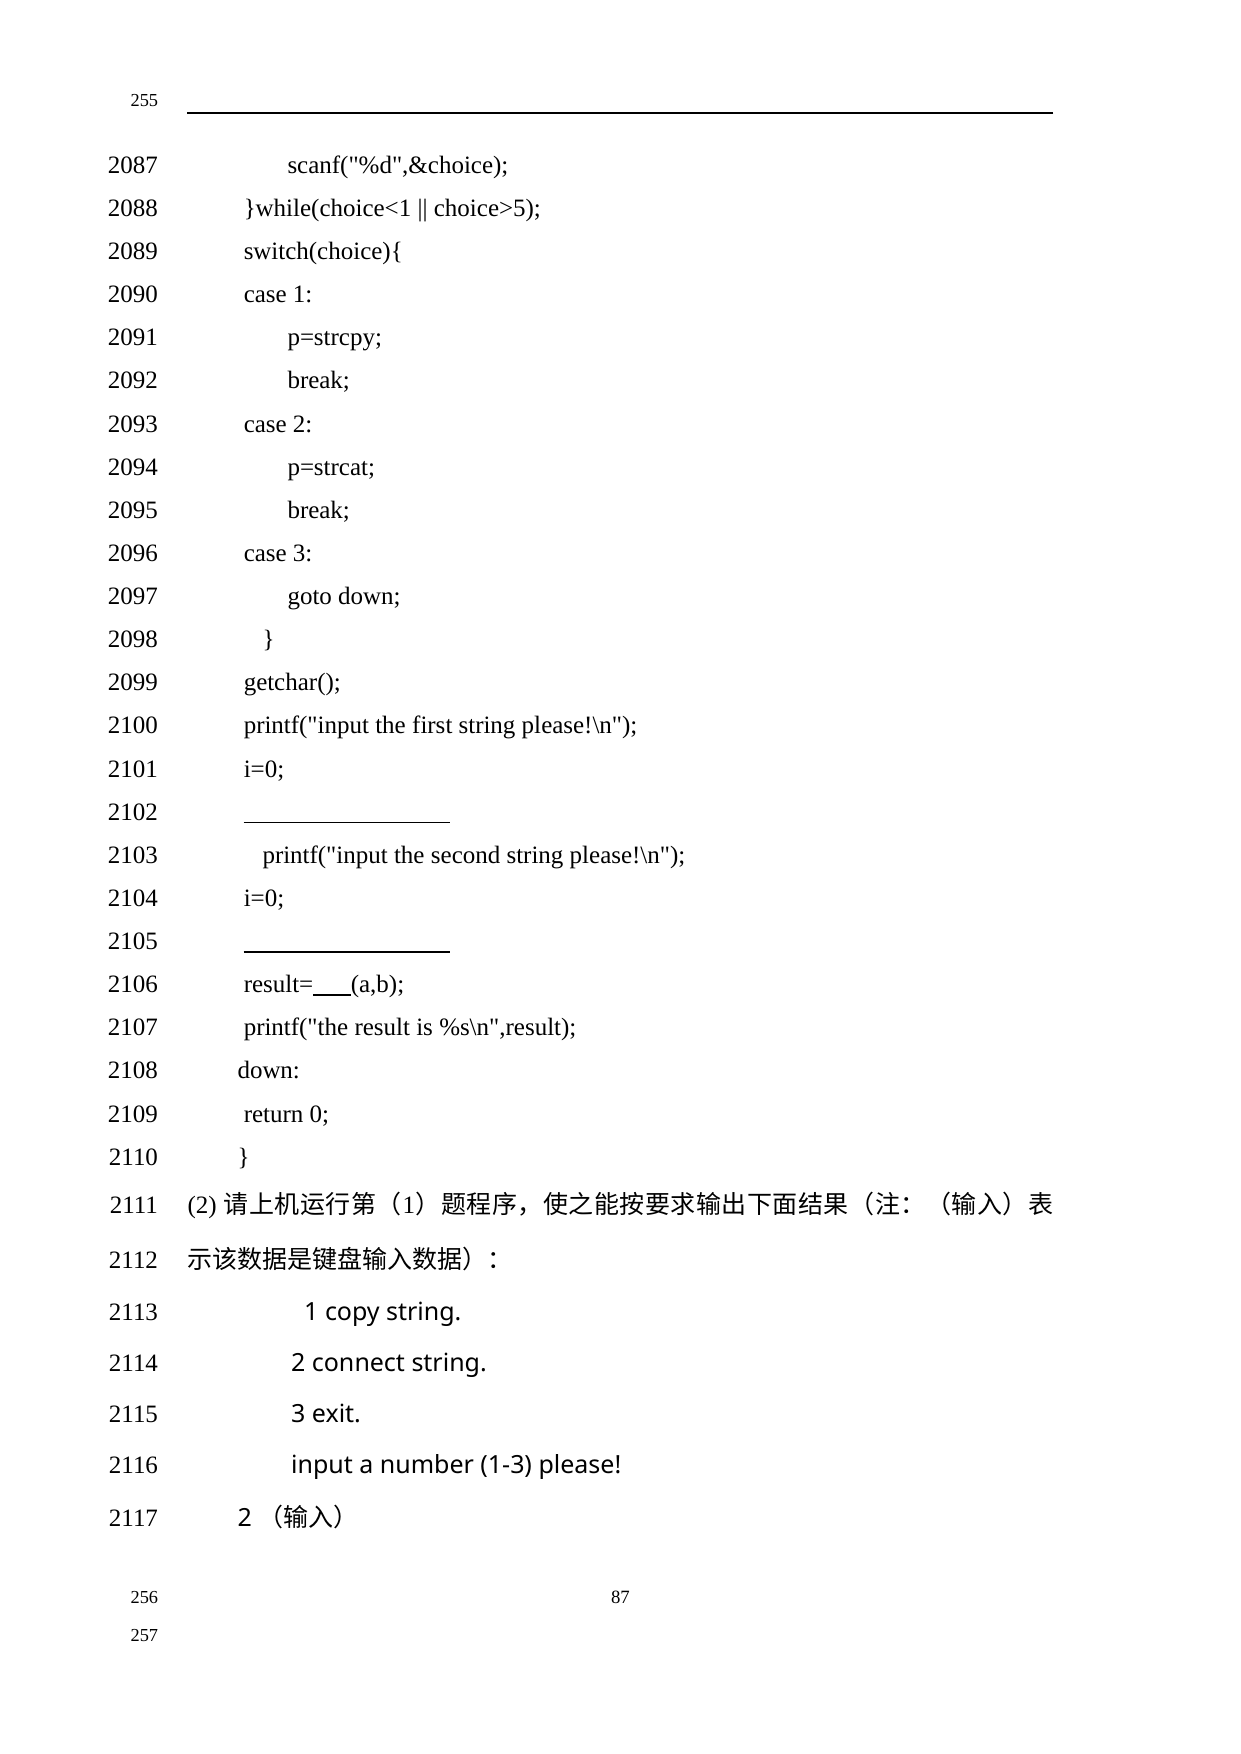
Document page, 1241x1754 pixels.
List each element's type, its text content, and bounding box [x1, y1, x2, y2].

text result= (a,b); [212, 969, 1053, 998]
text down: [212, 1056, 1053, 1084]
text i=0; [212, 754, 1053, 782]
text (2) 请上机运行第（1）题程序，使之能按要求输出下面结果（注：（输入）表示该数据是键盘输入数据）： [187, 1185, 1053, 1276]
text printf("input the second string please!\n"); [212, 840, 1053, 869]
text 1 copy string. [187, 1294, 1053, 1328]
text case 3: [212, 538, 1053, 567]
text printf("the result is %s\n",result); [212, 1012, 1053, 1041]
text printf("input the first string please!\n"); [212, 711, 1053, 739]
text case 2: [212, 409, 1053, 437]
text }while(choice<1 || choice>5); [212, 193, 1053, 222]
text 2 （输入） [187, 1498, 1053, 1534]
text goto down; [212, 581, 1053, 610]
text input a number (1-3) please! [187, 1447, 1053, 1481]
text scanf("%d",&choice); [212, 150, 1053, 179]
text return 0; [212, 1099, 1053, 1127]
text i=0; [212, 883, 1053, 912]
text getchar(); [212, 667, 1053, 696]
text break; [212, 495, 1053, 524]
text p=strcat; [212, 452, 1053, 481]
text switch(choice){ [212, 236, 1053, 265]
text 2 connect string. [187, 1345, 1053, 1379]
text case 1: [212, 279, 1053, 308]
text p=strcpy; [212, 322, 1053, 351]
text } [212, 624, 1053, 653]
text 3 exit. [187, 1396, 1053, 1430]
text } [212, 1142, 1053, 1171]
text break; [212, 366, 1053, 394]
